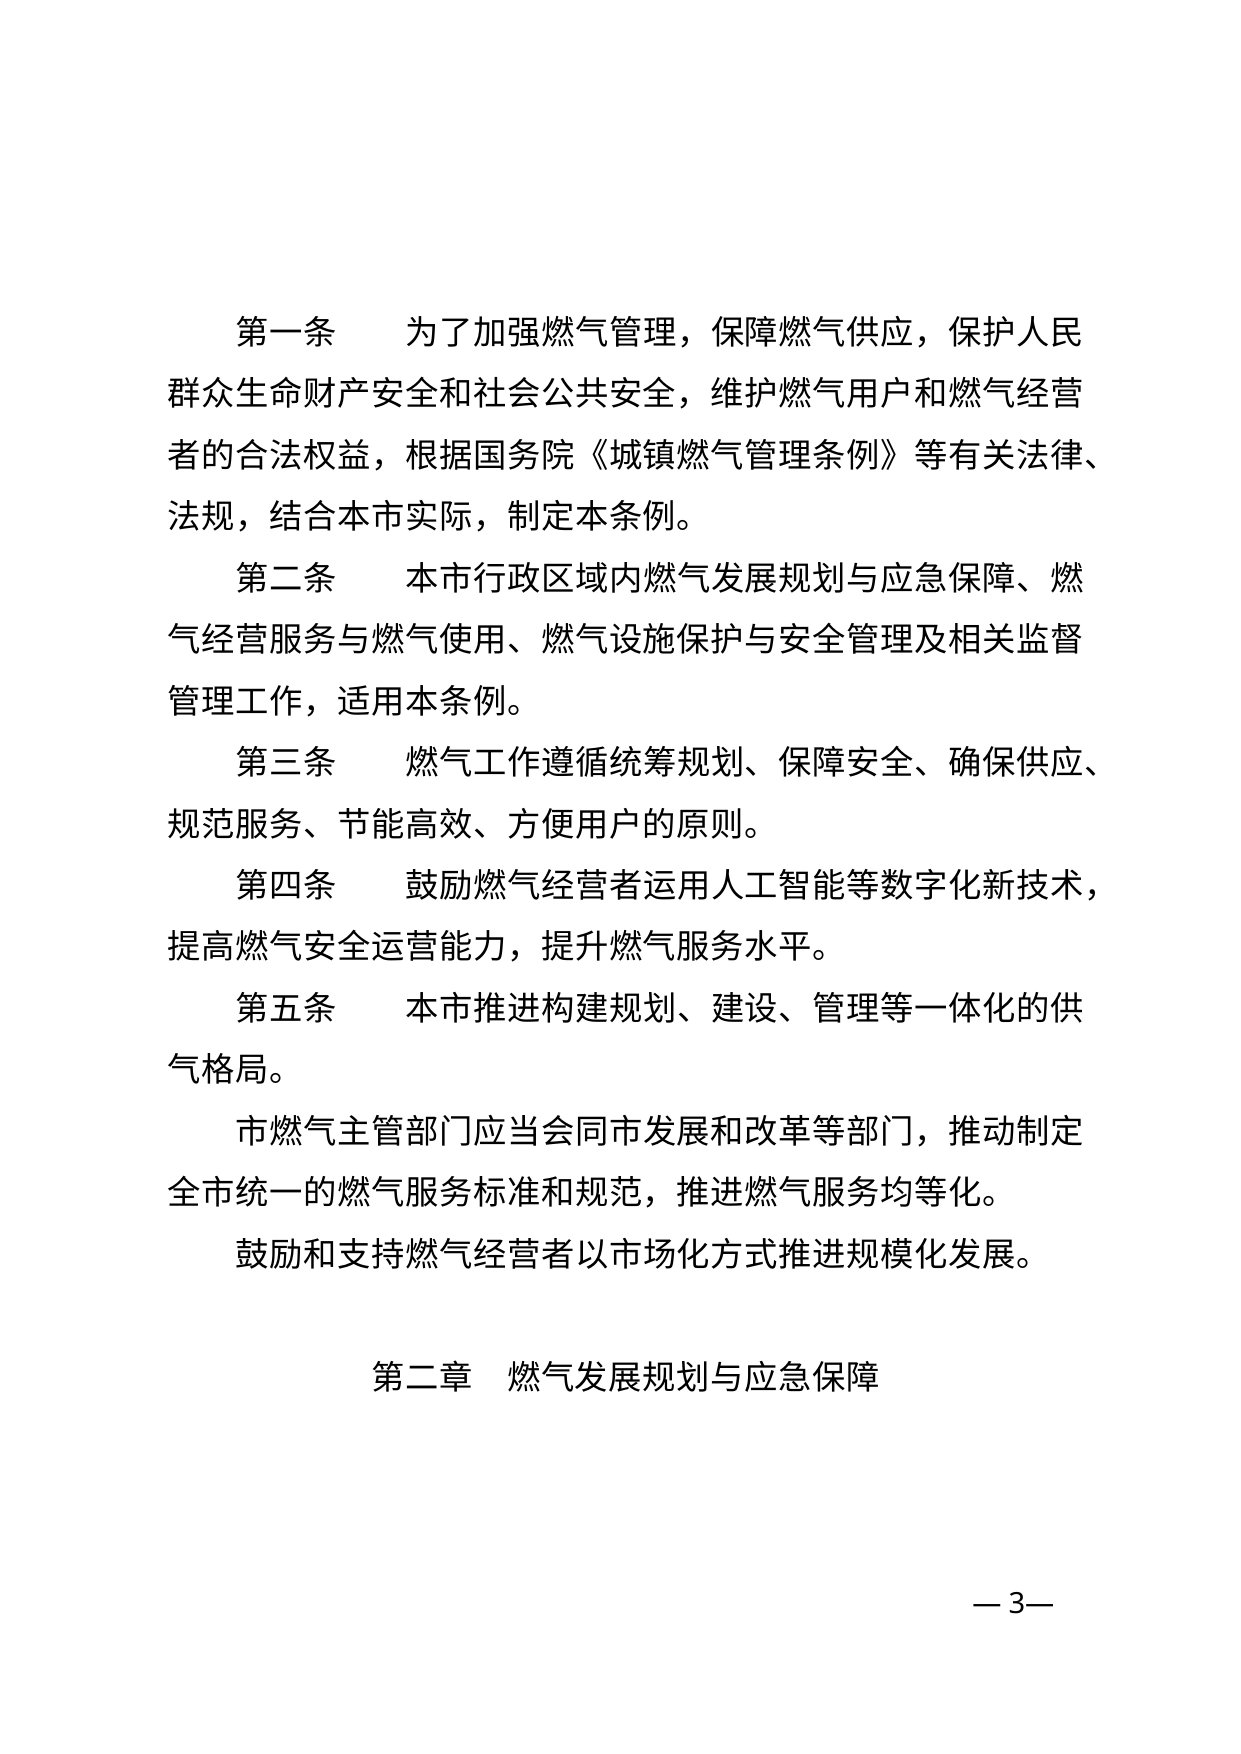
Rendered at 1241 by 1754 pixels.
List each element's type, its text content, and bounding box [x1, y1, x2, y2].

text 第四条 鼓励燃气经营者运用人工智能等数字化新技术，提高燃气安全运营能力，提升燃气服务水平。 [168, 852, 1084, 975]
text 第三条 燃气工作遵循统筹规划、保障安全、确保供应、规范服务、节能高效、方便用户的原则。 [168, 729, 1084, 852]
text 鼓励和支持燃气经营者以市场化方式推进规模化发展。 [168, 1221, 1084, 1282]
text 第一条 为了加强燃气管理，保障燃气供应，保护人民群众生命财产安全和社会公共安全，维护燃气用户和燃气经营者的合法权益，根据国务院《城镇燃气管理条例》等有关法律、法规，结合本市实际，制定本条例。 [168, 299, 1084, 545]
list 燃气发展规划与应急保障 [168, 1344, 1084, 1405]
text 第二条 本市行政区域内燃气发展规划与应急保障、燃气经营服务与燃气使用、燃气设施保护与安全管理及相关监督管理工作，适用本条例。 [168, 545, 1084, 729]
text 第五条 本市推进构建规划、建设、管理等一体化的供气格局。 [168, 975, 1084, 1098]
text 市燃气主管部门应当会同市发展和改革等部门，推动制定全市统一的燃气服务标准和规范，推进燃气服务均等化。 [168, 1098, 1084, 1221]
